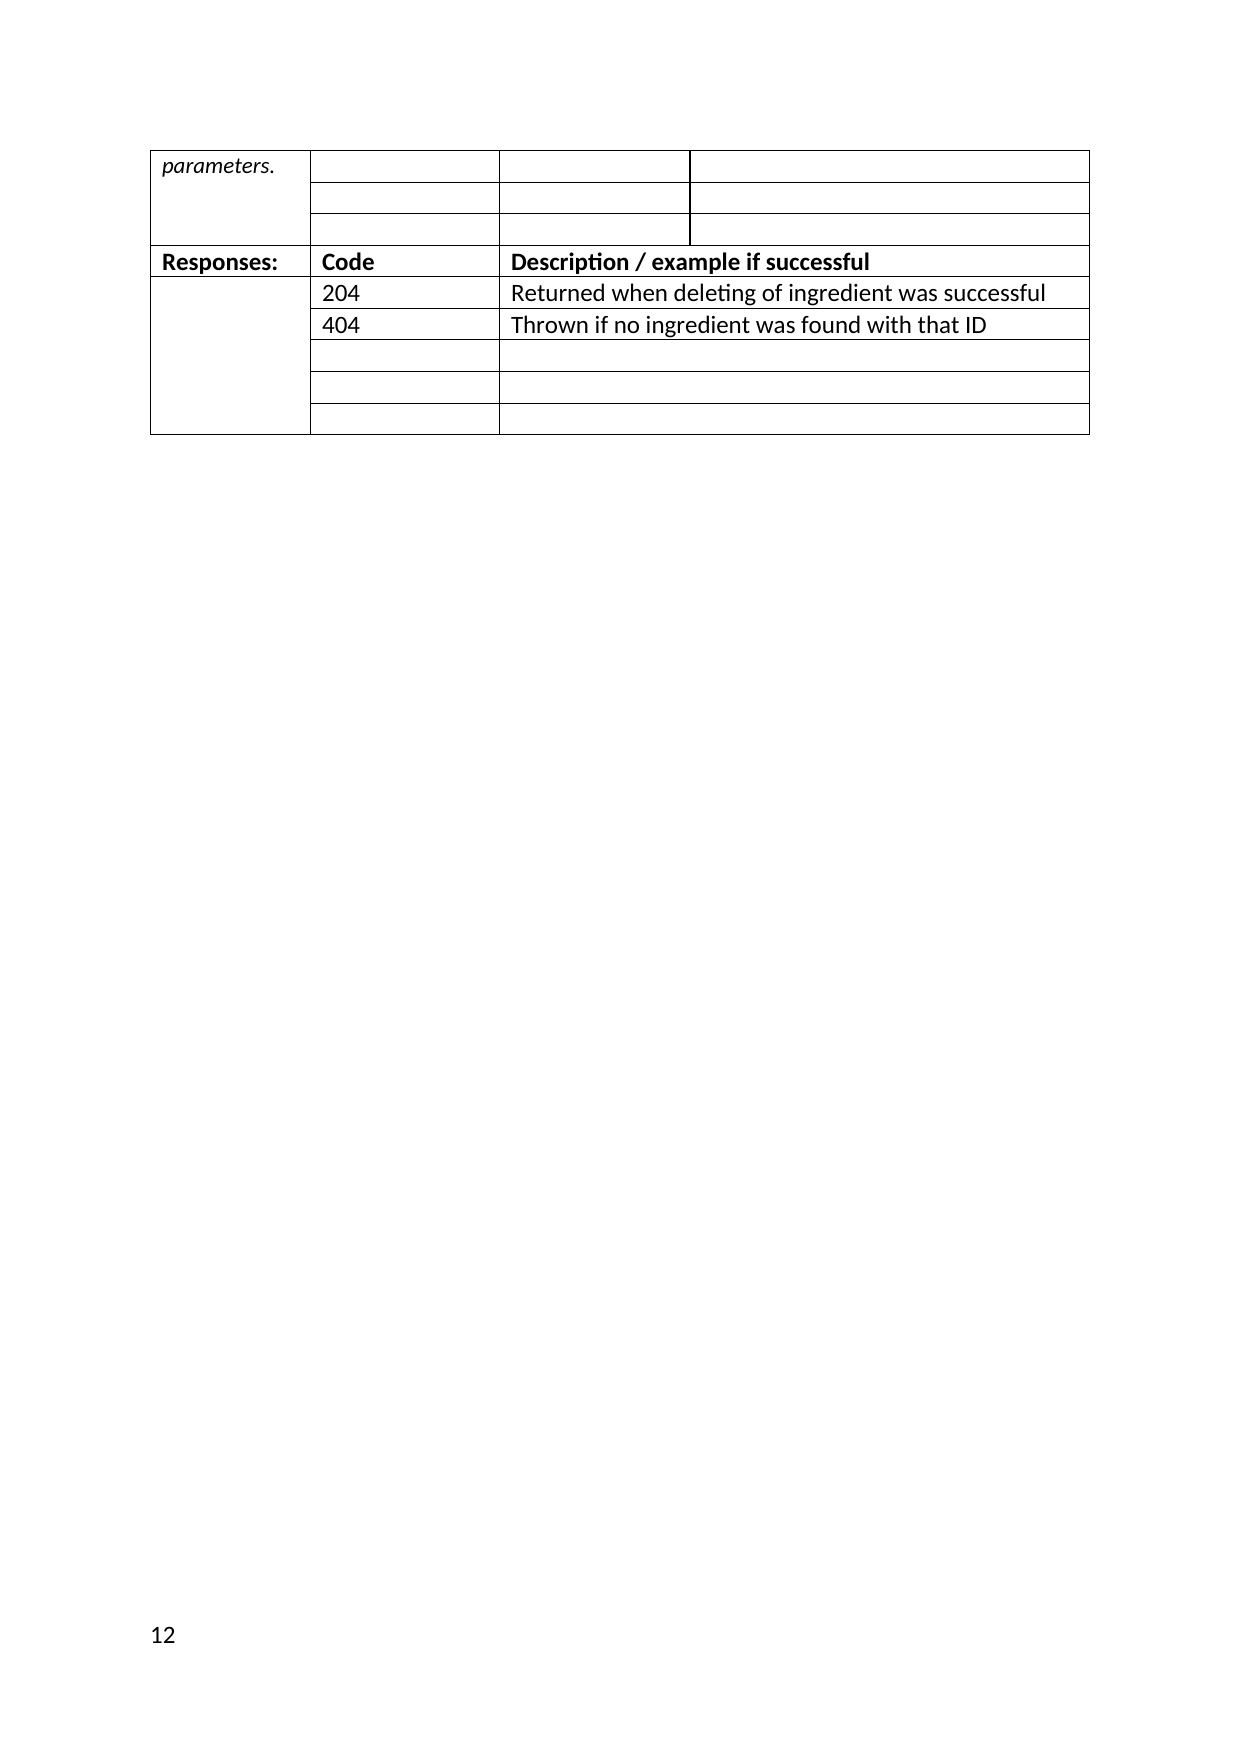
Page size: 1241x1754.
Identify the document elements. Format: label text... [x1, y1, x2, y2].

table_cell 404 [311, 309, 499, 339]
table_cell [691, 214, 1089, 245]
table_cell [311, 404, 499, 434]
table_cell Returned when deleting of ingredient was successful [500, 277, 1089, 308]
table_cell [311, 214, 499, 245]
table_cell [151, 277, 310, 434]
table_cell [500, 151, 689, 182]
table_cell [500, 404, 1089, 434]
table_cell [500, 340, 1089, 371]
table_cell Thrown if no ingredient was found with that ID [500, 309, 1089, 339]
table_cell [500, 214, 689, 245]
table_cell [500, 372, 1089, 402]
table_cell [691, 151, 1089, 182]
table_cell [691, 183, 1089, 213]
table_cell [500, 183, 689, 213]
table_cell Responses: [151, 246, 310, 276]
table_cell Code [311, 246, 499, 276]
table_cell Description / example if successful [500, 246, 1089, 276]
table_cell [311, 340, 499, 371]
table_cell 204 [311, 277, 499, 308]
table_cell [311, 183, 499, 213]
table_cell [311, 372, 499, 402]
table_cell [311, 151, 499, 182]
